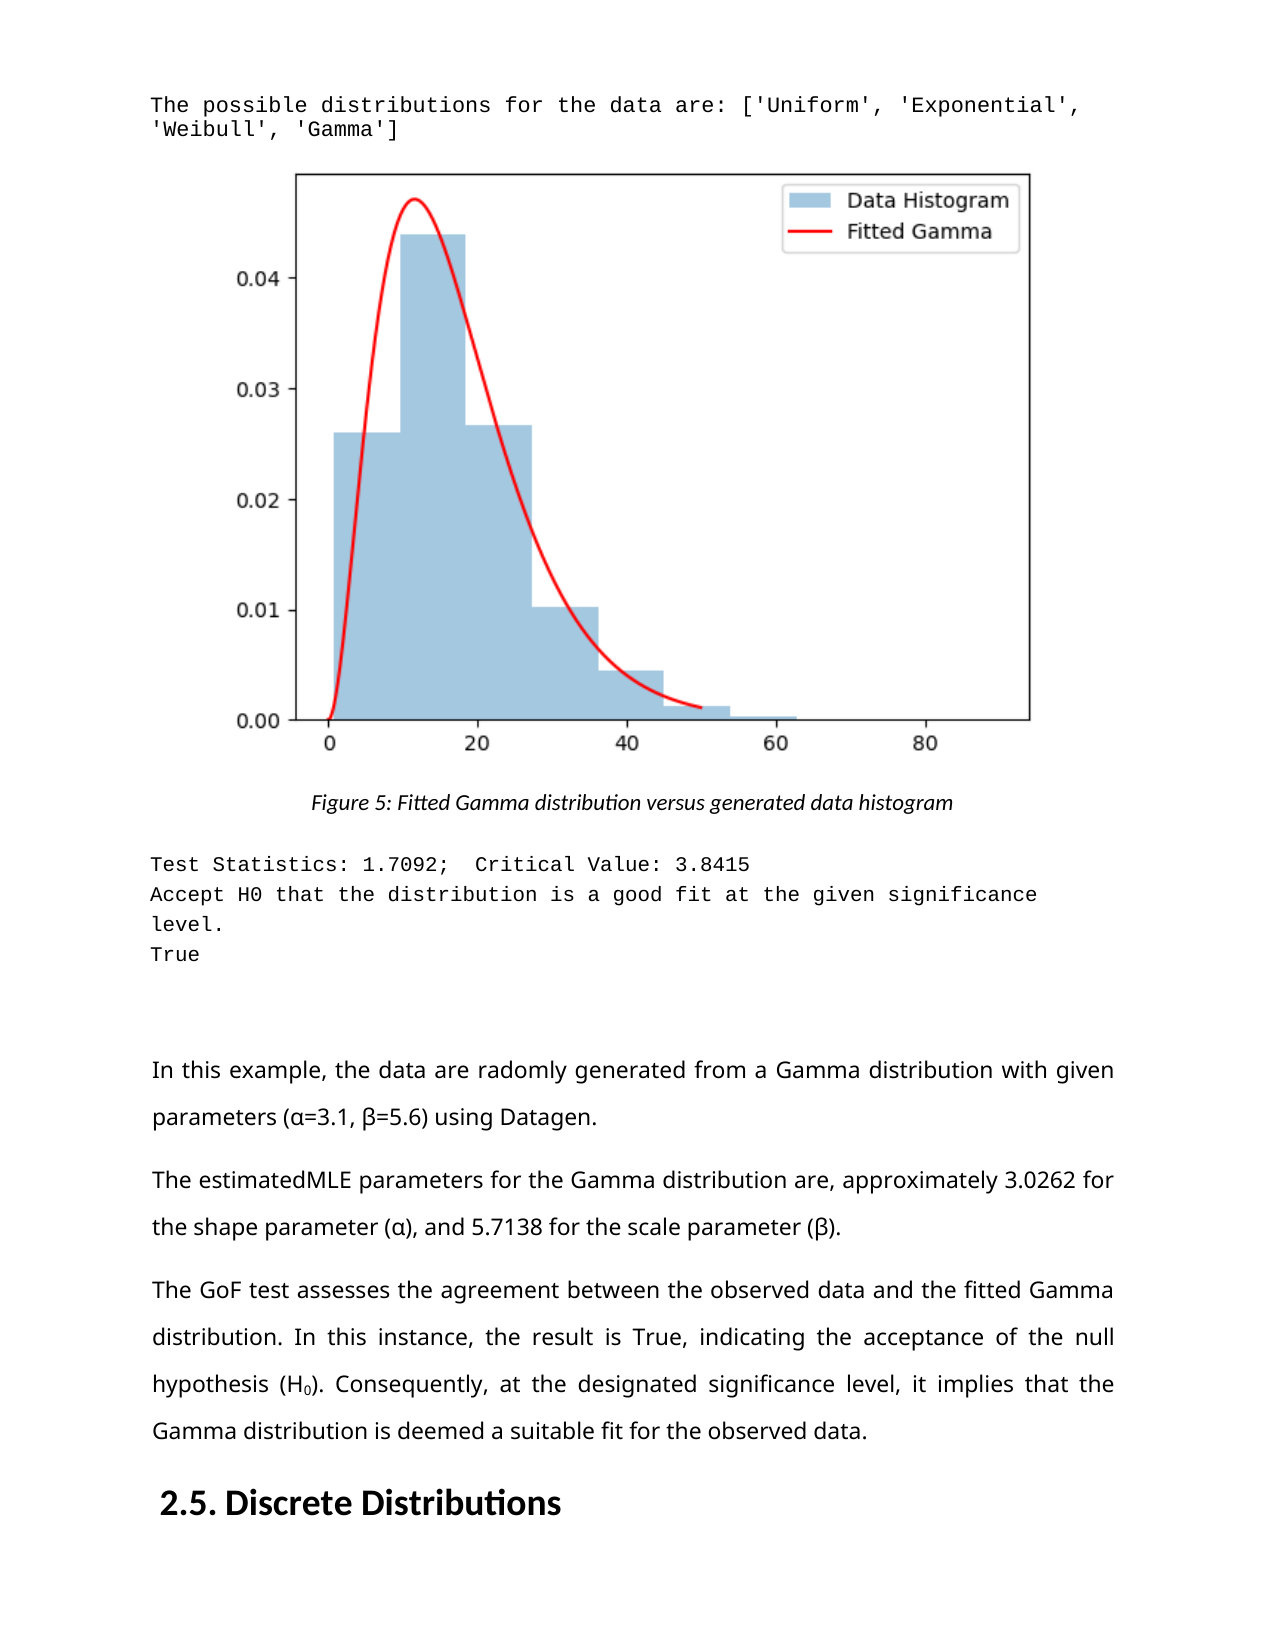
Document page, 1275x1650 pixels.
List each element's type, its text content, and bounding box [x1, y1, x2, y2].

text The estimatedMLE parameters for the Gamma distribution are, approximately 3.0262, and the scale parameter (β). [152, 1164, 1116, 1242]
text Figure 5: Fitted Gamma distribution versus generated data histogram [152, 788, 1116, 816]
picture [226, 168, 1041, 758]
text In this example, the data generated from a Gamma distribution with given parameters (α=3.1, β=5.6). [152, 1053, 1116, 1132]
text True [150, 938, 1116, 968]
text The GoF test assesses the agreement between the observed data and the fitted Gamma distribution. In this instance, the result is True, the acceptance of the null hypothesis (H0). Consequently, at the designated significance level, it implies that the Gamma distribution is deemed a suitable fit for the observed data. [152, 1274, 1116, 1446]
text Test Statistics: 1.7092; Critical Value: 3.8415 [150, 847, 1116, 877]
text The possible distributions for the data are: ['Uniform', 'Exponential', 'Weibull', 'Gamma'] [150, 94, 1116, 143]
list Discrete Distributions [159, 1478, 1116, 1524]
text Accept H0 that the distribution is a good fit at the given significance level. [150, 877, 1116, 938]
